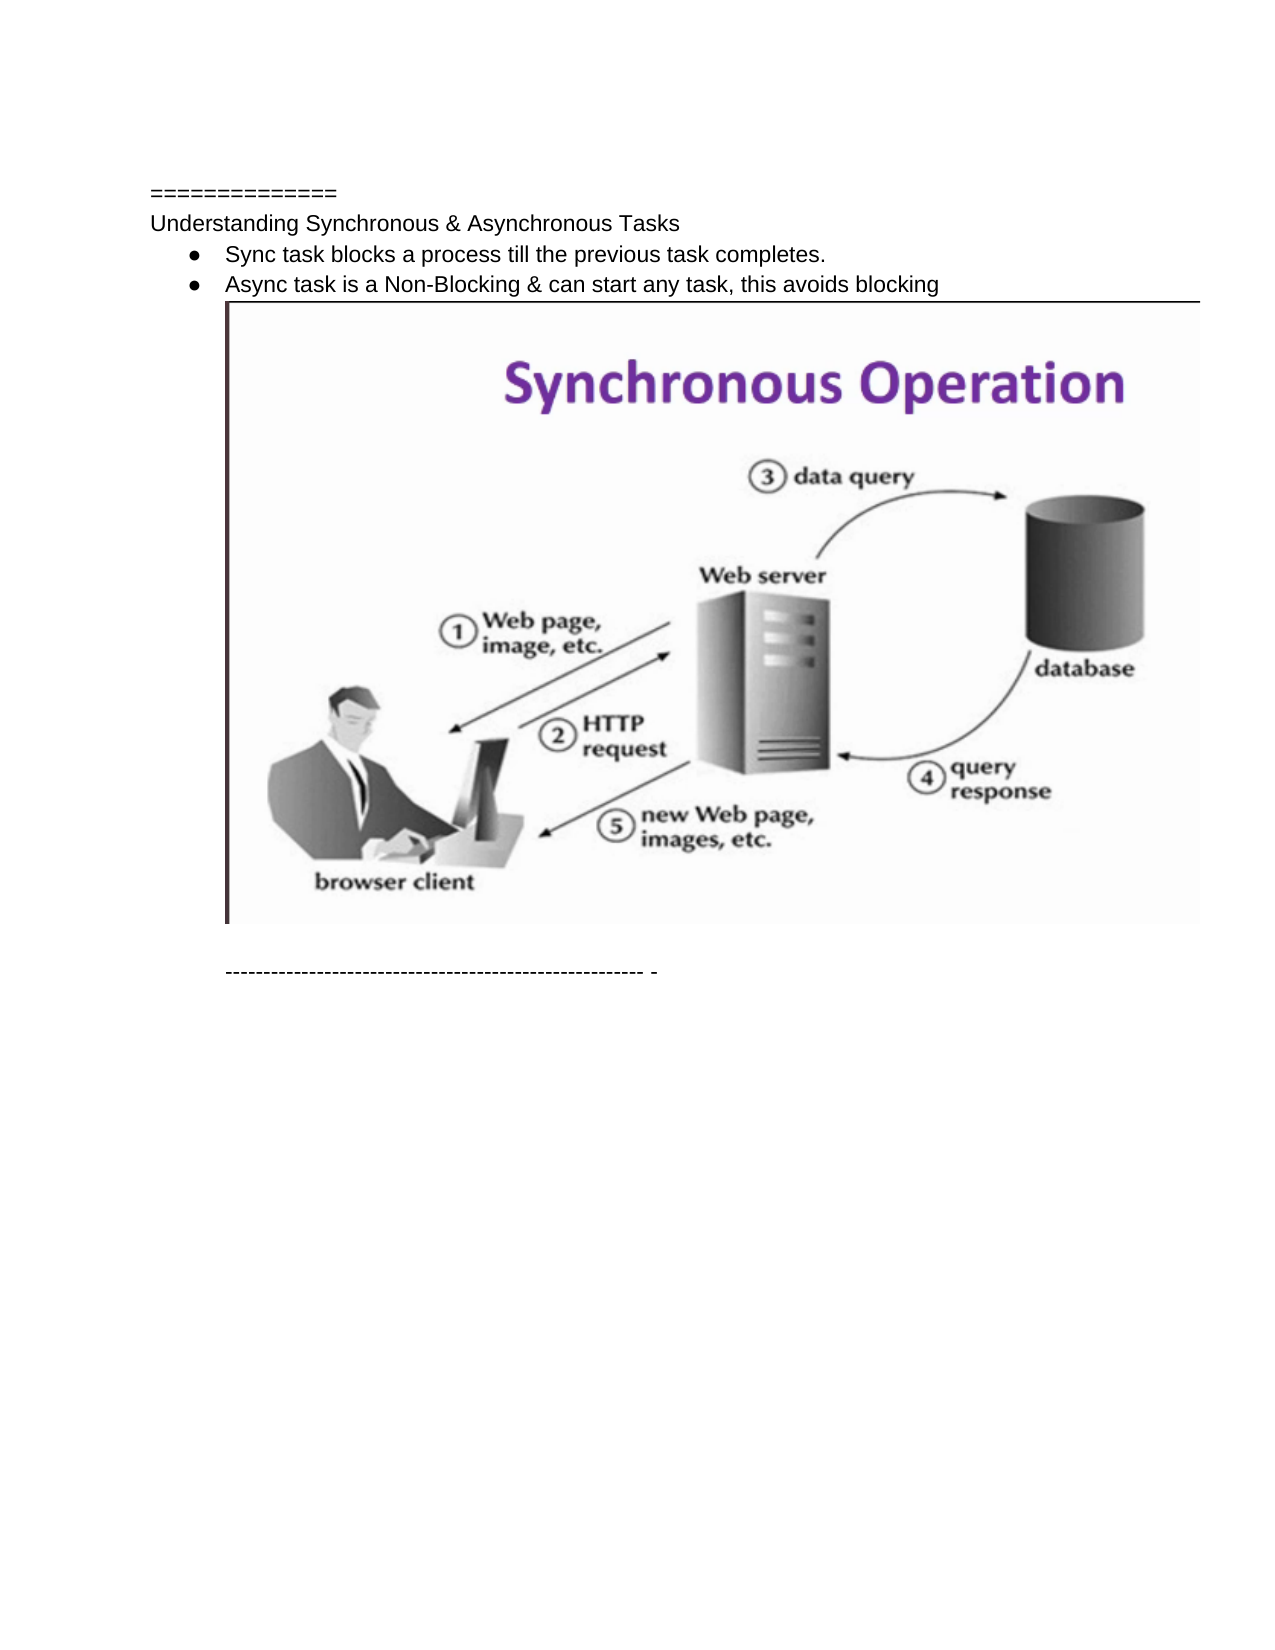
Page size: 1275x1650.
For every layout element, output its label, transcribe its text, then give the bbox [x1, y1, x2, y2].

text ============== [150, 180, 1125, 207]
list Async task is a Non-Blocking & can start any task, this avoids blocking [187, 271, 1125, 297]
text ------------------------------------------------------- - [225, 958, 1125, 984]
text Understanding Synchronous & Asynchronous Tasks [150, 210, 1125, 237]
list Sync task blocks a process till the previous task completes. [187, 241, 1125, 267]
picture [225, 301, 1200, 924]
